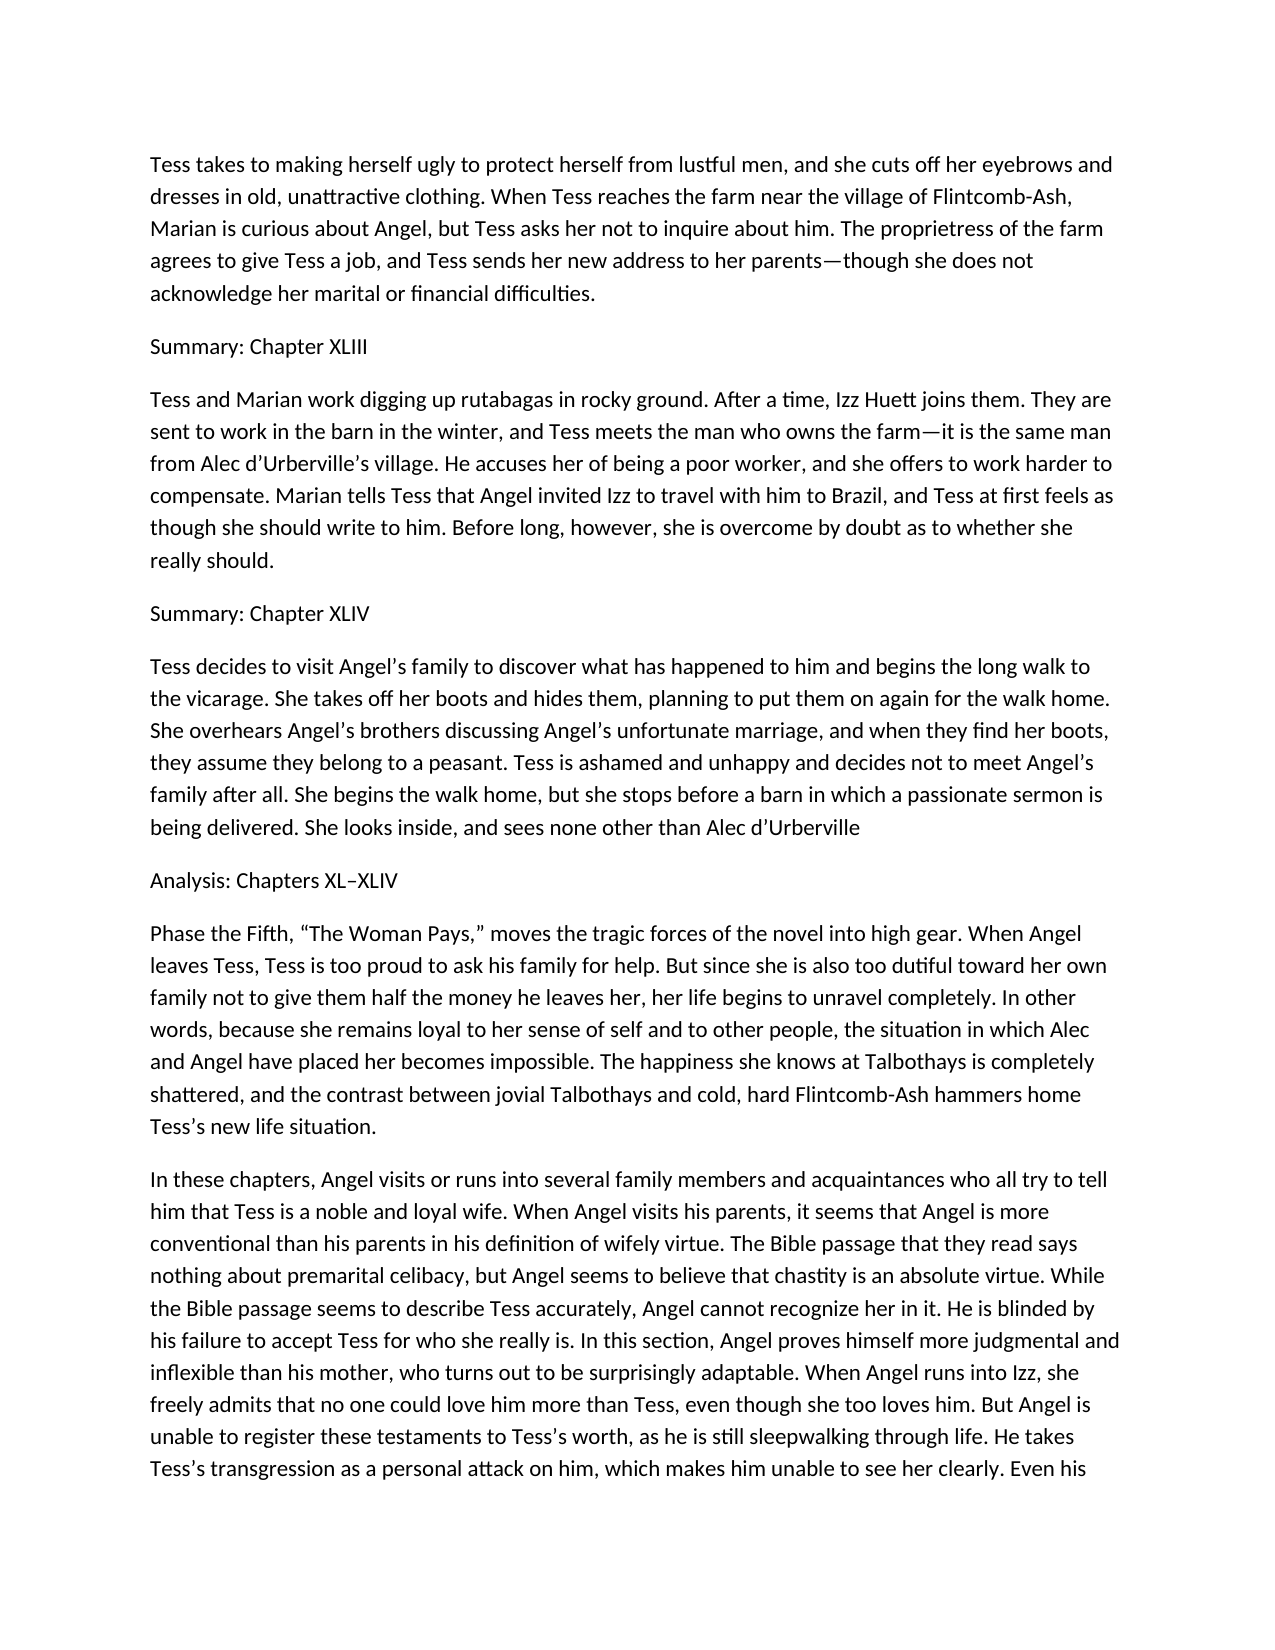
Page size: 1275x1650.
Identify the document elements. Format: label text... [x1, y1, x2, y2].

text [150, 1165, 1125, 1483]
text Tess decides to visit Angel’s family to discover what has happened to him and begins the long walk to the vicarage. She takes off her boots and hides them, planning to put them on again for the walk home. She overhears Angel’s brothers discussing Angel’s unfortunate marriage, and when they find her boots, they assume they belong to a peasant. Tess is ashamed and unhappy and decides not to meet Angel’s family after all. She begins the walk home, but she stops before a barn in which a passionate sermon is being delivered. She looks inside, and sees none other than Alec d’Urberville [150, 652, 1125, 841]
text Tess and Marian work digging up rutabagas in rocky ground. After a time, Izz Huett joins them. They are sent to work in the barn in the winter, and Tess meets the man who owns the farm—it is the same man from Alec d’Urberville’s village. He accuses her of being a poor worker, and she offers to work harder to compensate. Marian tells Tess that Angel invited Izz to travel with him to Brazil, and Tess at first feels as though she should write to him. Before long, however, she is overcome by doubt as to whether she really should. [150, 385, 1125, 574]
text Analysis: Chapters XL–XLIV [150, 866, 1125, 894]
text Tess takes to making herself ugly to protect herself from lustful men, and she cuts off her eyebrows and dresses in old, unattractive clothing. When Tess reaches the farm near the village of Flintcomb-Ash, Marian is curious about Angel, but Tess asks her not to inquire about him. The proprietress of the farm agrees to give Tess a job, and Tess sends her new address to her parents—though she does not acknowledge her marital or financial difficulties. [150, 150, 1125, 307]
text Summary: Chapter XLIII [150, 332, 1125, 360]
text Summary: Chapter XLIV [150, 599, 1125, 627]
text Phase the Fifth, “The Woman Pays,” moves the tragic forces of the novel into high gear. When Angel leaves Tess, Tess is too proud to ask his family for help. But since she is also too dutiful toward her own family not to give them half the money he leaves her, her life begins to unravel completely. In other words, because she remains loyal to her sense of self and to other people, the situation in which Alec and Angel have placed her becomes impossible. The happiness she knows at Talbothays is completely shattered, and the contrast between jovial Talbothays and cold, hard Flintcomb-Ash hammers home Tess’s new life situation. [150, 919, 1125, 1140]
